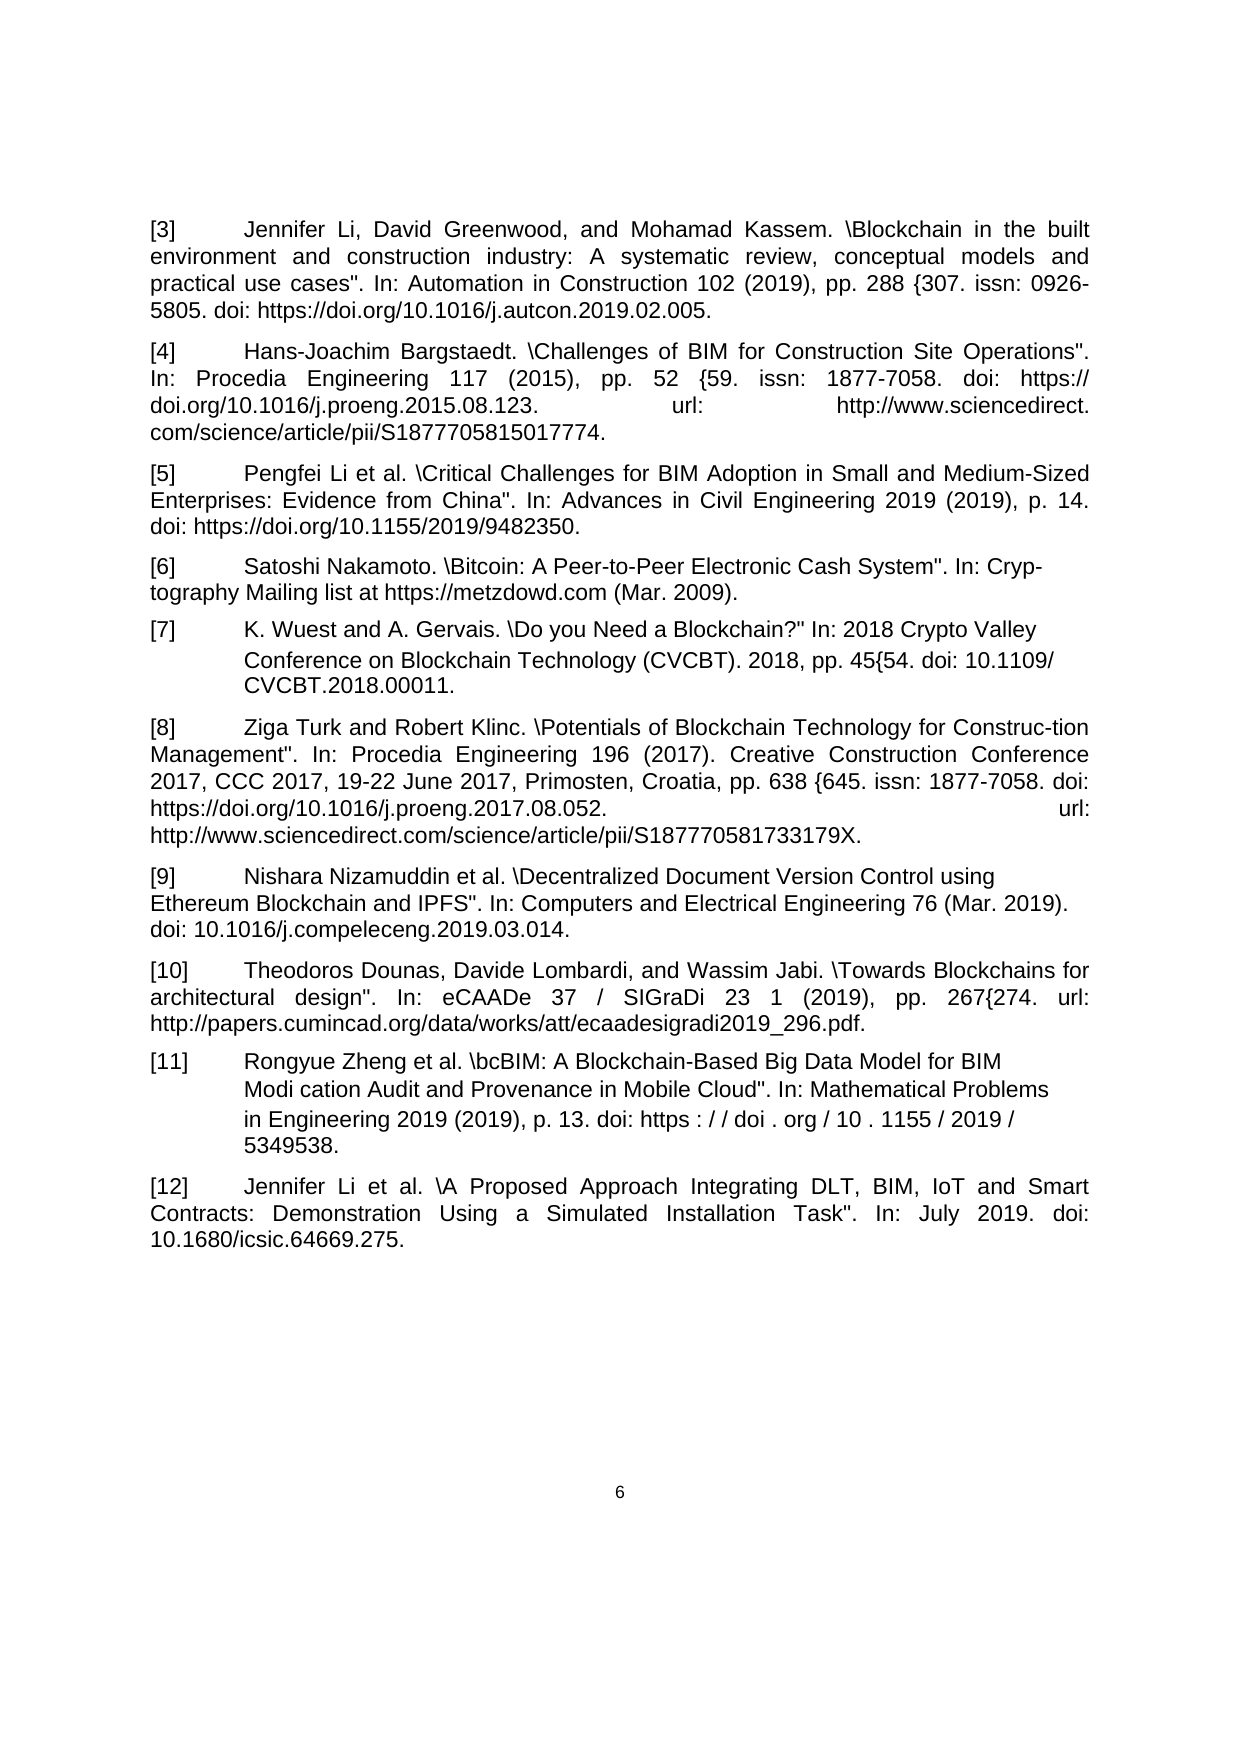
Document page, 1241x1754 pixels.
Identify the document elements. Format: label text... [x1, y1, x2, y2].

list Rongyue Zheng et al. \bcBIM: A Blockchain-Based Big Data Model for BIM [150, 1048, 1090, 1074]
list Pengfei Li et al. \Critical Challenges for BIM Adoption in Small and Medium-Sized Enterprises: Evidence from China". In: Advances in Civil Engineering 2019 (2019), p. 14. doi: https://doi.org/10.1155/2019/9482350. [150, 460, 1090, 539]
text 6 [150, 1481, 1089, 1502]
text in Engineering 2019 (2019), p. 13. doi: https : / / doi . org / 10 . 1155 / 2019 / 5349538. [244, 1108, 1054, 1158]
list Theodoros Dounas, Davide Lombardi, and Wassim Jabi. \Towards Blockchains for architectural design". In: eCAADe 37 / SIGraDi 23 1 (2019), pp. 267{274. url: http://papers.cumincad.org/data/works/att/ecaadesigradi2019_296.pdf. [150, 957, 1090, 1036]
list Ziga Turk and Robert Klinc. \Potentials of Blockchain Technology for Construc-tion Management". In: Procedia Engineering 196 (2017). Creative Construction Conference 2017, CCC 2017, 19-22 June 2017, Primosten, Croatia, pp. 638 {645. issn: 1877-7058. doi: https://doi.org/10.1016/j.proeng.2017.08.052. url: http://www.sciencedirect.com/science/article/pii/S187770581733179X. [150, 714, 1090, 848]
list K. Wuest and A. Gervais. \Do you Need a Blockchain?" In: 2018 Crypto Valley [150, 616, 1090, 643]
list Jennifer Li et al. \A Proposed Approach Integrating DLT, BIM, IoT and Smart Contracts: Demonstration Using a Simulated Installation Task". In: July 2019. doi: 10.1680/icsic.64669.275. [150, 1173, 1090, 1252]
list Jennifer Li, David Greenwood, and Mohamad Kassem. \Blockchain in the built environment and construction industry: A systematic review, conceptual models and practical use cases". In: Automation in Construction 102 (2019), pp. 288 {307. issn: 0926-5805. doi: https://doi.org/10.1016/j.autcon.2019.02.005. [150, 216, 1090, 323]
list Hans-Joachim Bargstaedt. \Challenges of BIM for Construction Site Operations". In: Procedia Engineering 117 (2015), pp. 52 {59. issn: 1877-7058. doi: https:// doi.org/10.1016/j.proeng.2015.08.123. url: http://www.sciencedirect. com/science/article/pii/S1877705815017774. [150, 338, 1090, 445]
text Modi cation Audit and Provenance in Mobile Cloud". In: Mathematical Problems [244, 1076, 1090, 1102]
list Nishara Nizamuddin et al. \Decentralized Document Version Control using Ethereum Blockchain and IPFS". In: Computers and Electrical Engineering 76 (Mar. 2019). doi: 10.1016/j.compeleceng.2019.03.014. [150, 863, 1090, 942]
text Conference on Blockchain Technology (CVCBT). 2018, pp. 45{54. doi: 10.1109/ CVCBT.2018.00011. [244, 648, 1054, 699]
list Satoshi Nakamoto. \Bitcoin: A Peer-to-Peer Electronic Cash System". In: Cryp-tography Mailing list at https://metzdowd.com (Mar. 2009). [150, 554, 1090, 605]
